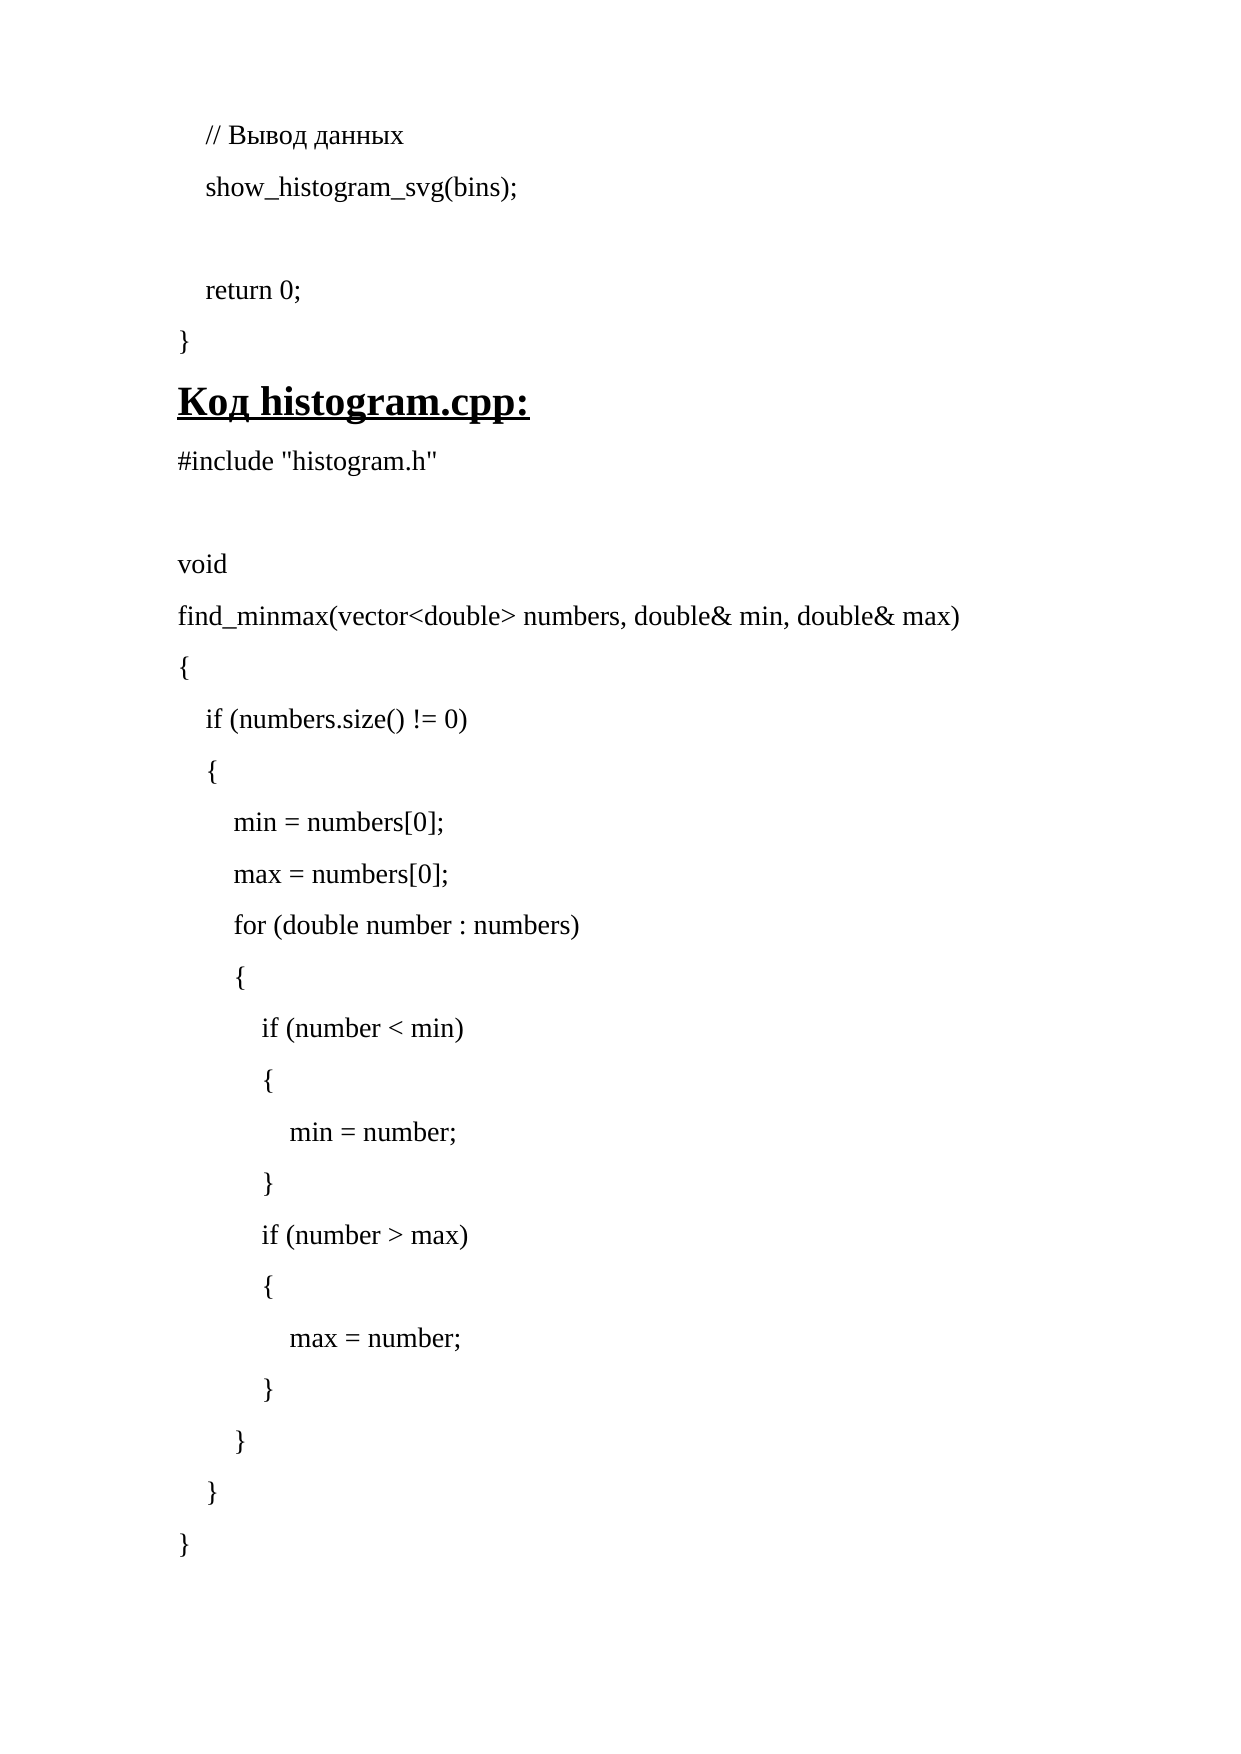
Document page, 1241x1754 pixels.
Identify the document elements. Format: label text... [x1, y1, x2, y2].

text min = numbers[0]; [177, 805, 1152, 838]
text if (numbers.size() != 0) [177, 702, 1152, 734]
text { [177, 754, 1152, 786]
text } [177, 1166, 1152, 1198]
text show_histogram_svg(bins); [177, 170, 1152, 202]
text } [177, 324, 1152, 357]
text for (double number : numbers) [177, 908, 1152, 941]
text Код histogram.cpp: [177, 376, 1152, 424]
text { [177, 1269, 1152, 1302]
text if (number < min) [177, 1011, 1152, 1044]
text { [177, 651, 1152, 683]
text min = number; [177, 1114, 1152, 1147]
text } [177, 1476, 1152, 1508]
text // Вывод данных [177, 118, 1152, 151]
text max = number; [177, 1321, 1152, 1353]
text } [177, 1424, 1152, 1456]
text if (number > max) [177, 1218, 1152, 1250]
text return 0; [177, 273, 1152, 305]
text } [177, 1527, 1152, 1559]
text void [177, 547, 1152, 580]
text { [177, 1063, 1152, 1095]
text find_minmax(vector<double> numbers, double& min, double& max) [177, 599, 1152, 631]
text max = numbers[0]; [177, 857, 1152, 889]
text } [177, 1372, 1152, 1405]
text { [177, 960, 1152, 992]
text #include "histogram.h" [177, 444, 1152, 477]
